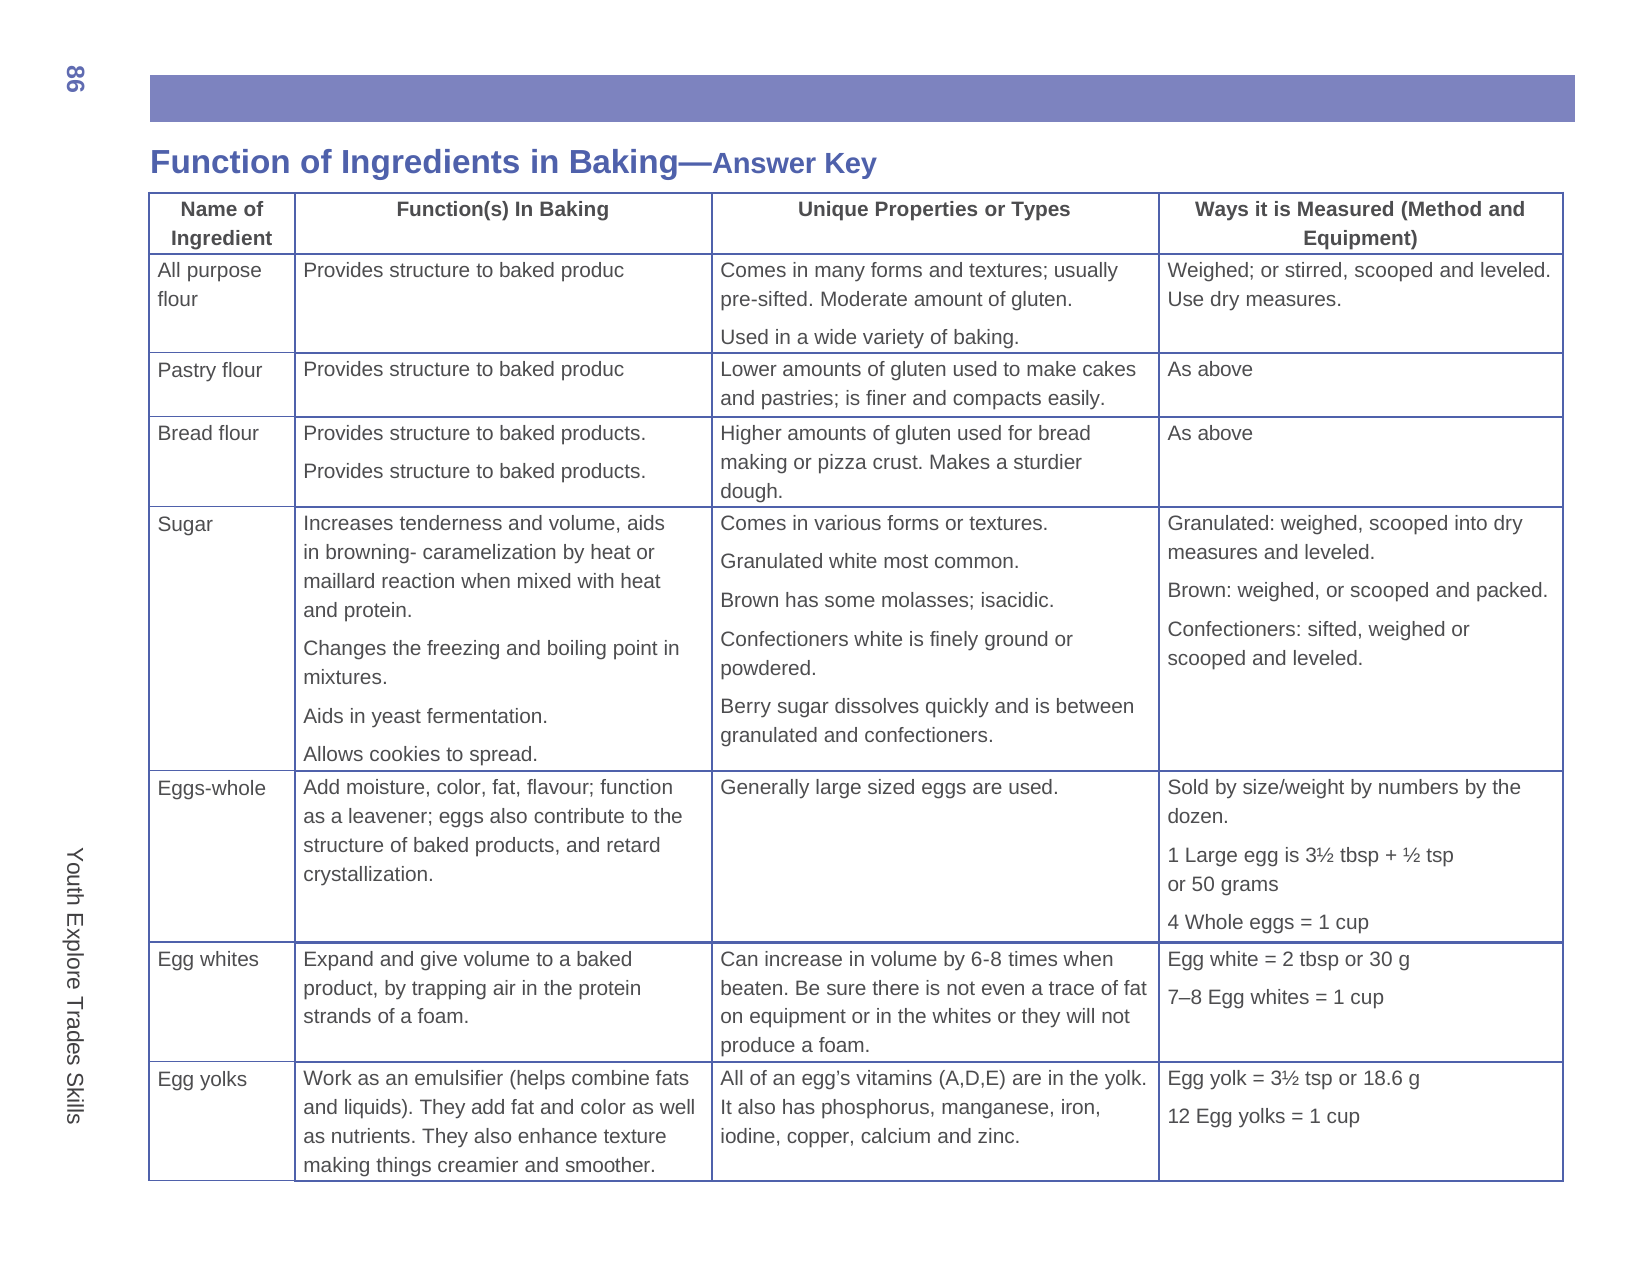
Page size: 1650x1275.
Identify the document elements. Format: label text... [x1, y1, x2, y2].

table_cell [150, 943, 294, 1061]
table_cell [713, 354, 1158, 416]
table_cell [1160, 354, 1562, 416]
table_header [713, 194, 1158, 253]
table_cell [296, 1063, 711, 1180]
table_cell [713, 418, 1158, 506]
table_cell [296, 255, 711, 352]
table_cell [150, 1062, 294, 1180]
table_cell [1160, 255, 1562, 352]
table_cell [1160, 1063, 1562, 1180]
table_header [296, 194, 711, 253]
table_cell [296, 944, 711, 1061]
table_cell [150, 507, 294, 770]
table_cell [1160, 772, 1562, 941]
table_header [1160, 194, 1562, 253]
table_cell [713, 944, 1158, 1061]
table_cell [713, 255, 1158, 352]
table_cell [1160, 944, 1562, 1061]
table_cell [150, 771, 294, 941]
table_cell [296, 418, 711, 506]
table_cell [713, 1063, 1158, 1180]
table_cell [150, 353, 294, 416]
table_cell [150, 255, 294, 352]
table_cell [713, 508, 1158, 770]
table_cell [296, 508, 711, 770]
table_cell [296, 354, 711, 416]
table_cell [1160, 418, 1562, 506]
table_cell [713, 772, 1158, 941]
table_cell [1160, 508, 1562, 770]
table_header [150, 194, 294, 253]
text Function of Ingredients in Baking—Answer Key [150, 142, 1585, 181]
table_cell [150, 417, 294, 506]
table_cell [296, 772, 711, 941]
